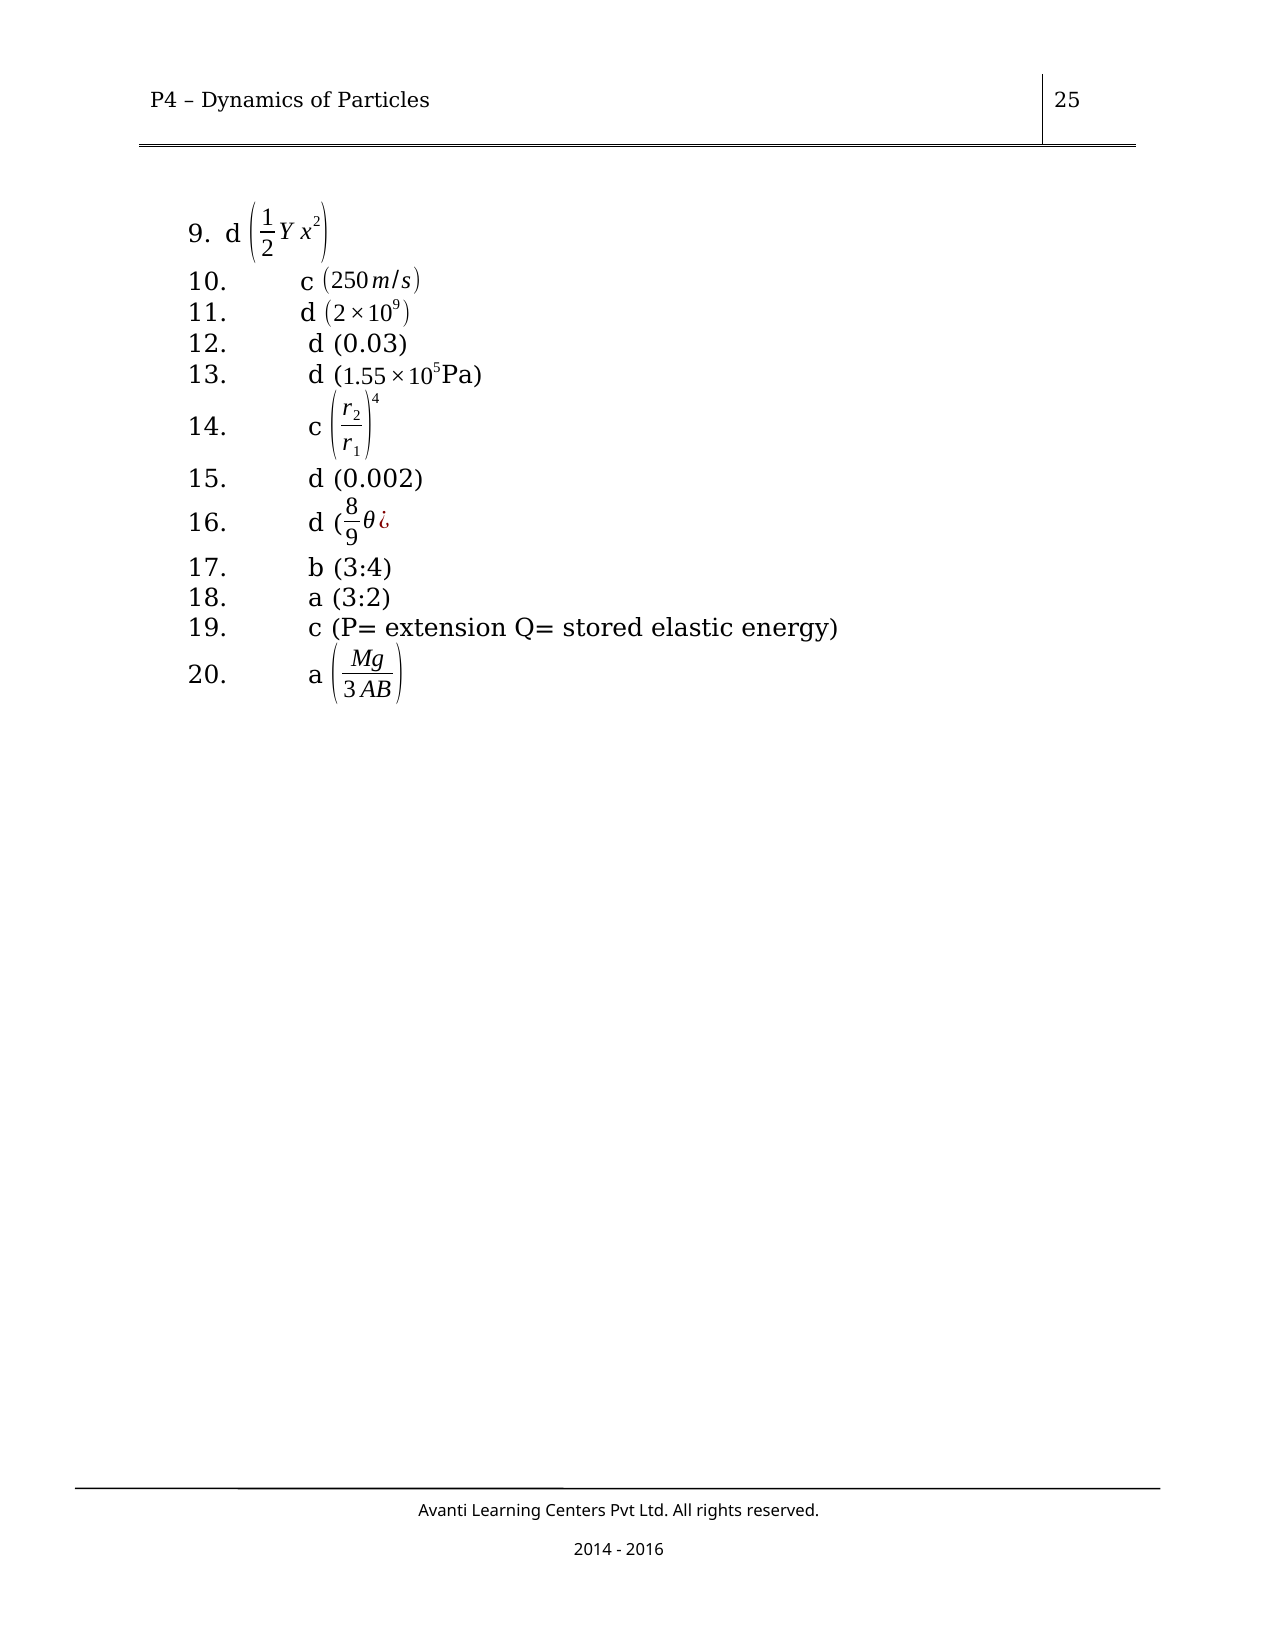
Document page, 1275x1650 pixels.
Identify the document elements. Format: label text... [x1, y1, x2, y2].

list d (Pa) [187, 358, 1125, 389]
list b (3:4) [187, 552, 1125, 582]
list d [187, 200, 1125, 265]
list d (0.03) [187, 328, 1125, 358]
list a (3:2) [187, 582, 1125, 612]
list c [187, 265, 1125, 295]
list d [187, 295, 1125, 328]
list d (0.002) [187, 463, 1125, 493]
list c [187, 389, 1125, 463]
list a [187, 642, 1125, 707]
list c (P= extension Q= stored elastic energy) [187, 612, 1125, 642]
list d ( [187, 493, 1125, 552]
